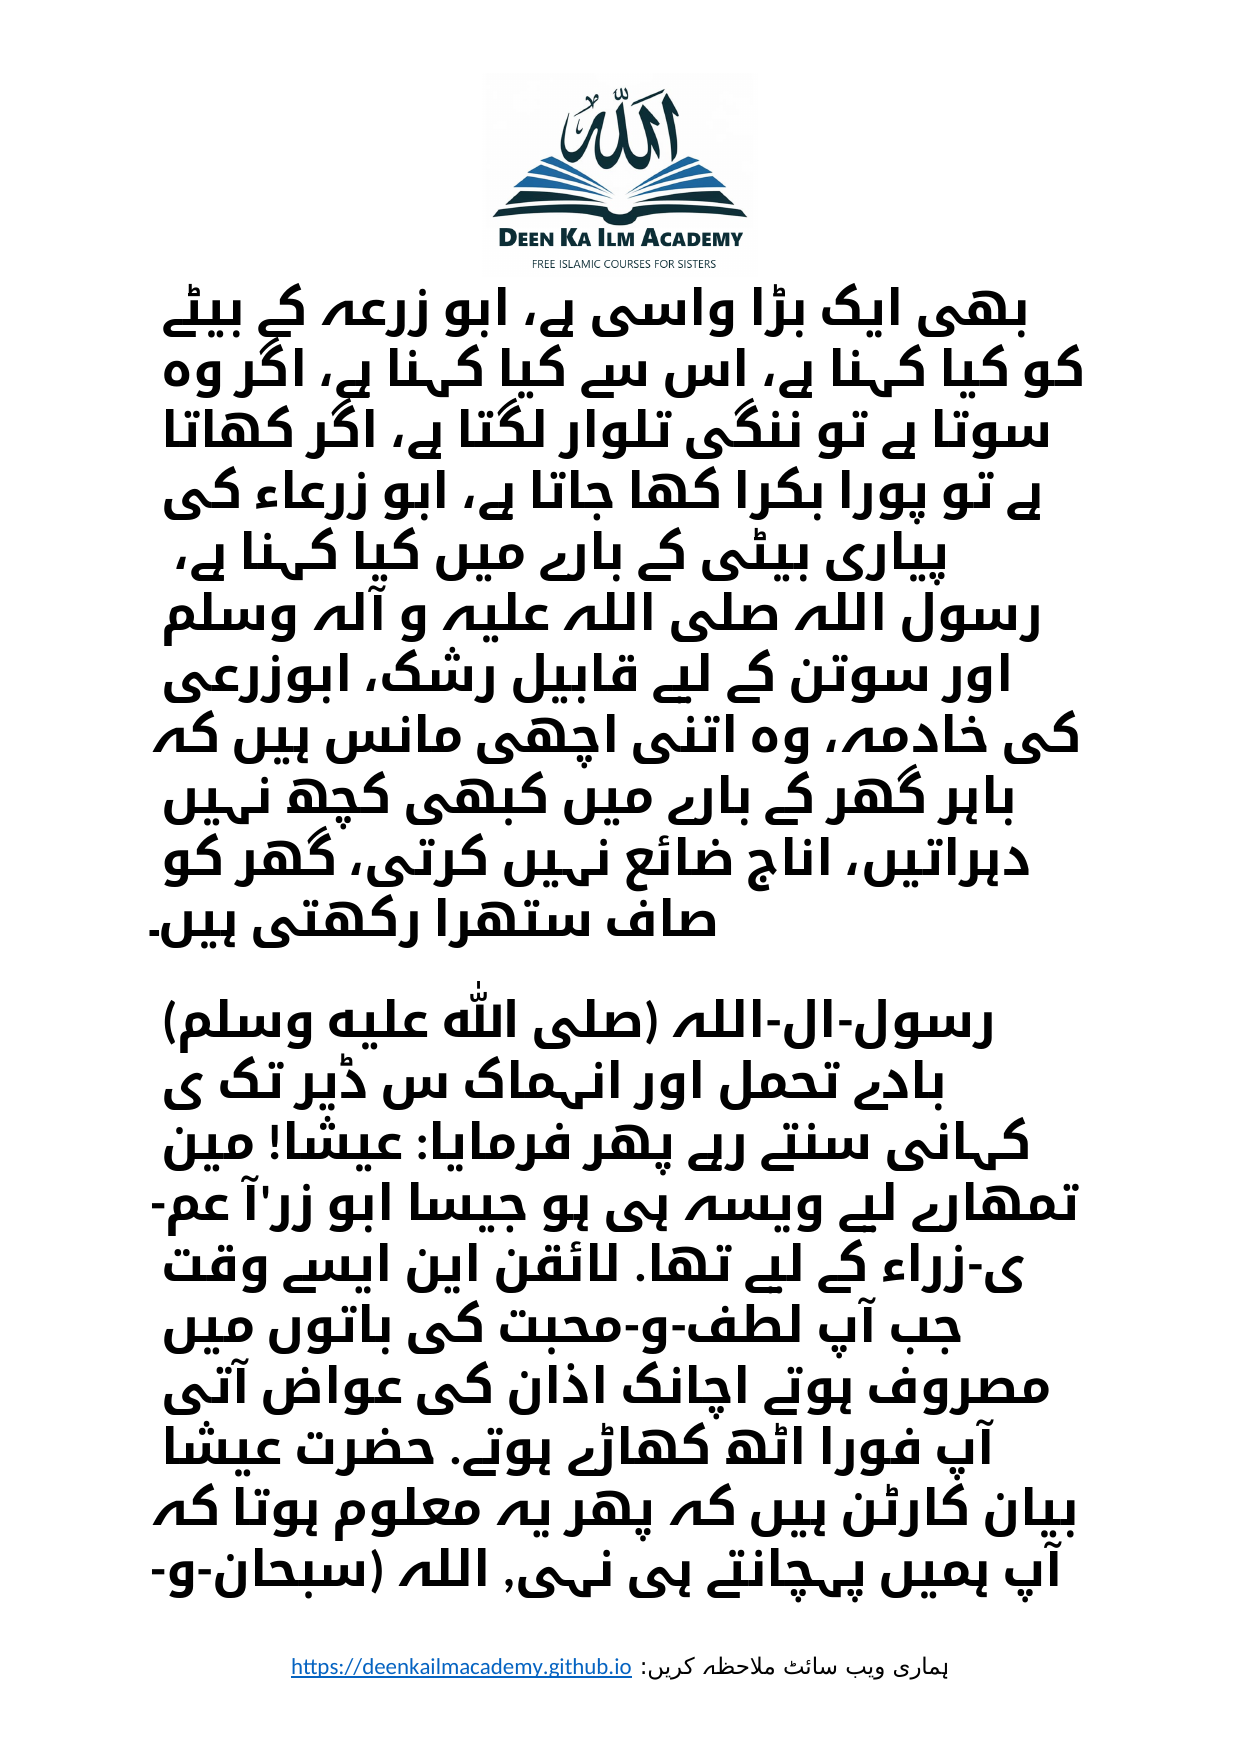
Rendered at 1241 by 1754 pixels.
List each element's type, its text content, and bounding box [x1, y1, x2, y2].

picture [482, 73, 759, 277]
